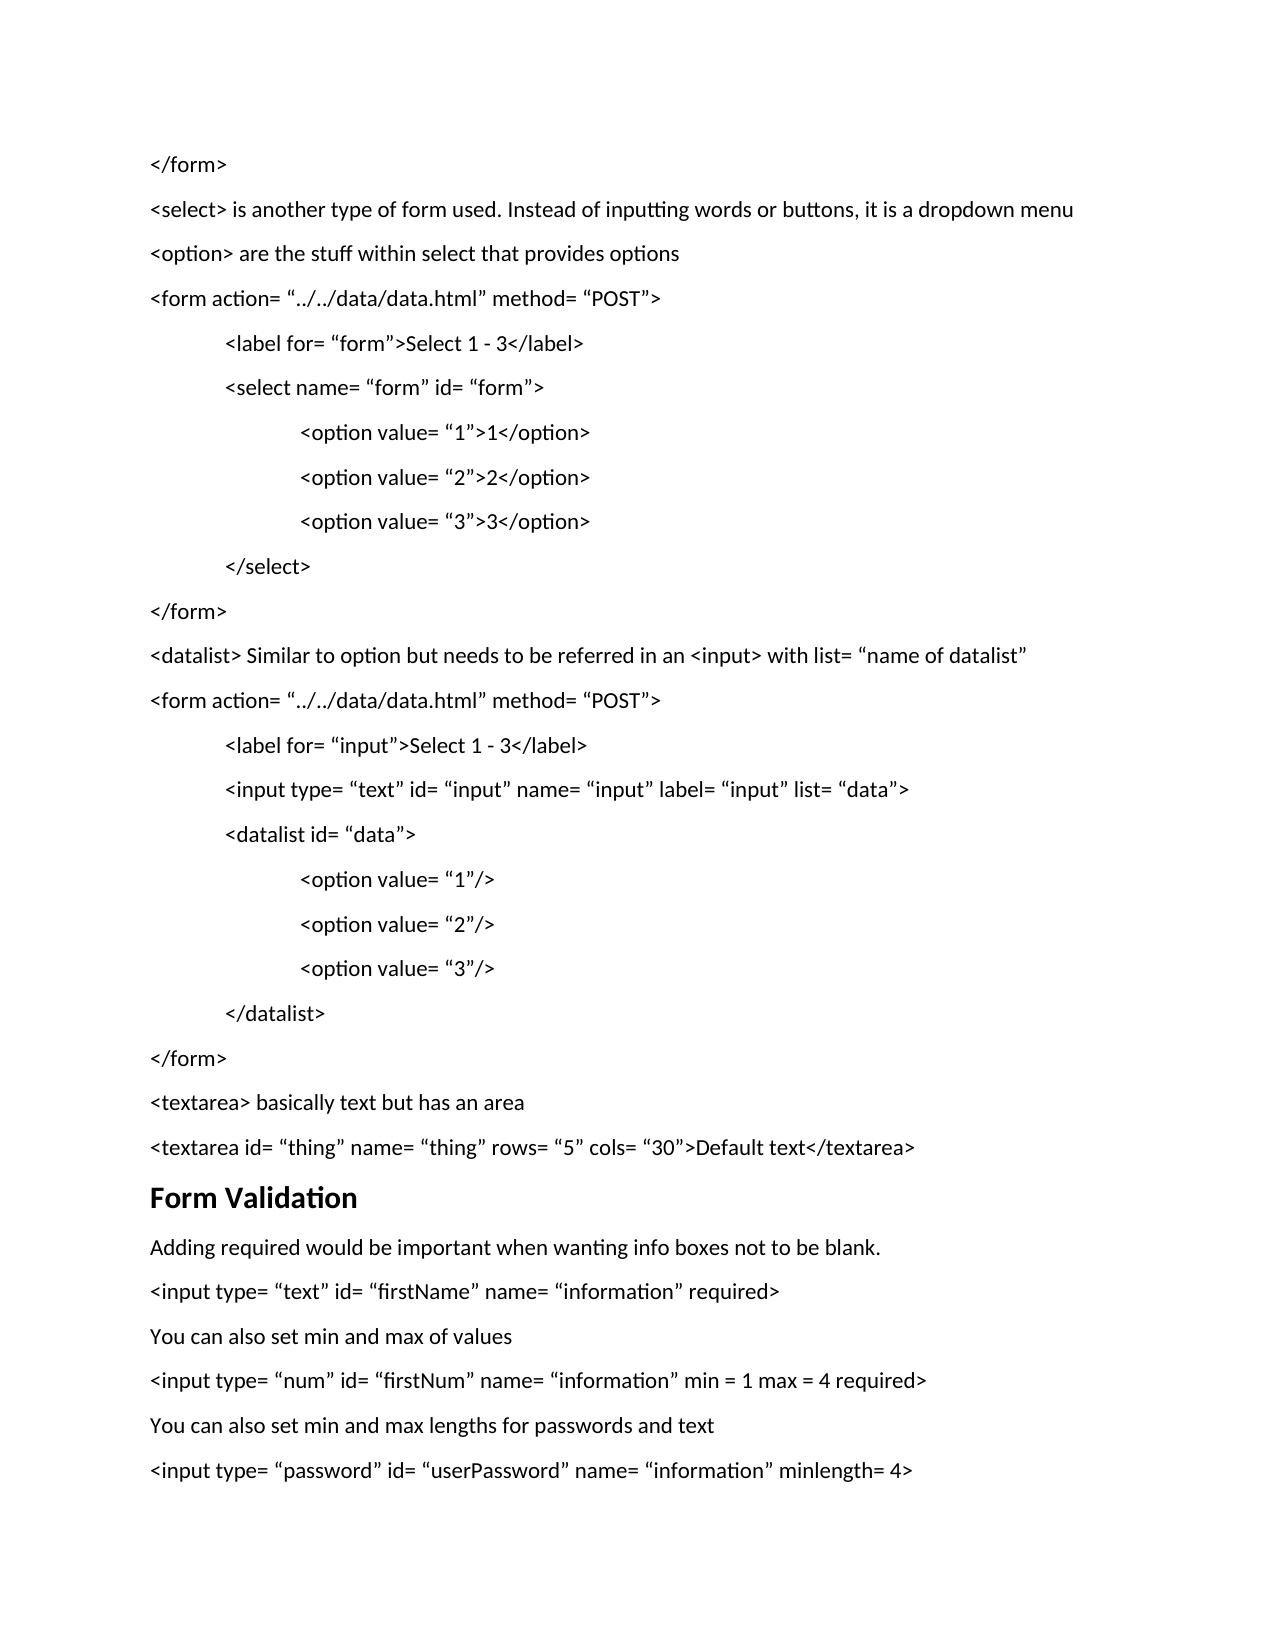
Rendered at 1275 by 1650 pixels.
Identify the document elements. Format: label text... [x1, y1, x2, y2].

text </select> [150, 552, 1125, 580]
text </form> [150, 597, 1125, 625]
text Adding required would be important when wanting info boxes not to be blank. [150, 1233, 1125, 1261]
text You can also set min and max lengths for passwords and text [150, 1411, 1125, 1439]
text </form> [150, 1044, 1125, 1072]
text <input type= “text” id= “firstName” name= “information” required> [150, 1277, 1125, 1305]
text <datalist> Similar to option but needs to be referred in an <input> with list= “name of datalist” [150, 642, 1125, 669]
text <option value= “3”/> [225, 954, 1125, 982]
text You can also set min and max of values [150, 1322, 1125, 1350]
text <option> are the stuff within select that provides options [150, 239, 1125, 267]
text <option value= “1”/> [150, 865, 1125, 893]
text </datalist> [150, 999, 1125, 1027]
text <datalist id= “data”> [150, 820, 1125, 848]
text </form> [150, 150, 1125, 178]
text <label for= “input”>Select 1 - 3</label> [150, 731, 1125, 759]
text <select name= “form” id= “form”> [150, 373, 1125, 401]
text <input type= “num” id= “firstNum” name= “information” min = 1 max = 4 required> [150, 1367, 1125, 1395]
text Form Validation [150, 1178, 1125, 1216]
text <form action= “../../data/data.html” method= “POST”> [150, 686, 1125, 714]
text <option value= “2”>2</option> [225, 463, 1125, 491]
text <textarea> basically text but has an area [150, 1088, 1125, 1116]
text <input type= “text” id= “input” name= “input” label= “input” list= “data”> [150, 776, 1125, 804]
text <form action= “../../data/data.html” method= “POST”> [150, 284, 1125, 312]
text <input type= “password” id= “userPassword” name= “information” minlength= 4> [150, 1456, 1125, 1484]
text <option value= “2”/> [225, 910, 1125, 938]
text <textarea id= “thing” name= “thing” rows= “5” cols= “30”>Default text</textarea> [150, 1133, 1125, 1161]
text <option value= “1”>1</option> [150, 418, 1125, 446]
text <select> is another type of form used. Instead of inputting words or buttons, it is a dropdown menu [150, 195, 1125, 223]
text <option value= “3”>3</option> [225, 507, 1125, 536]
text <label for= “form”>Select 1 - 3</label> [150, 329, 1125, 357]
